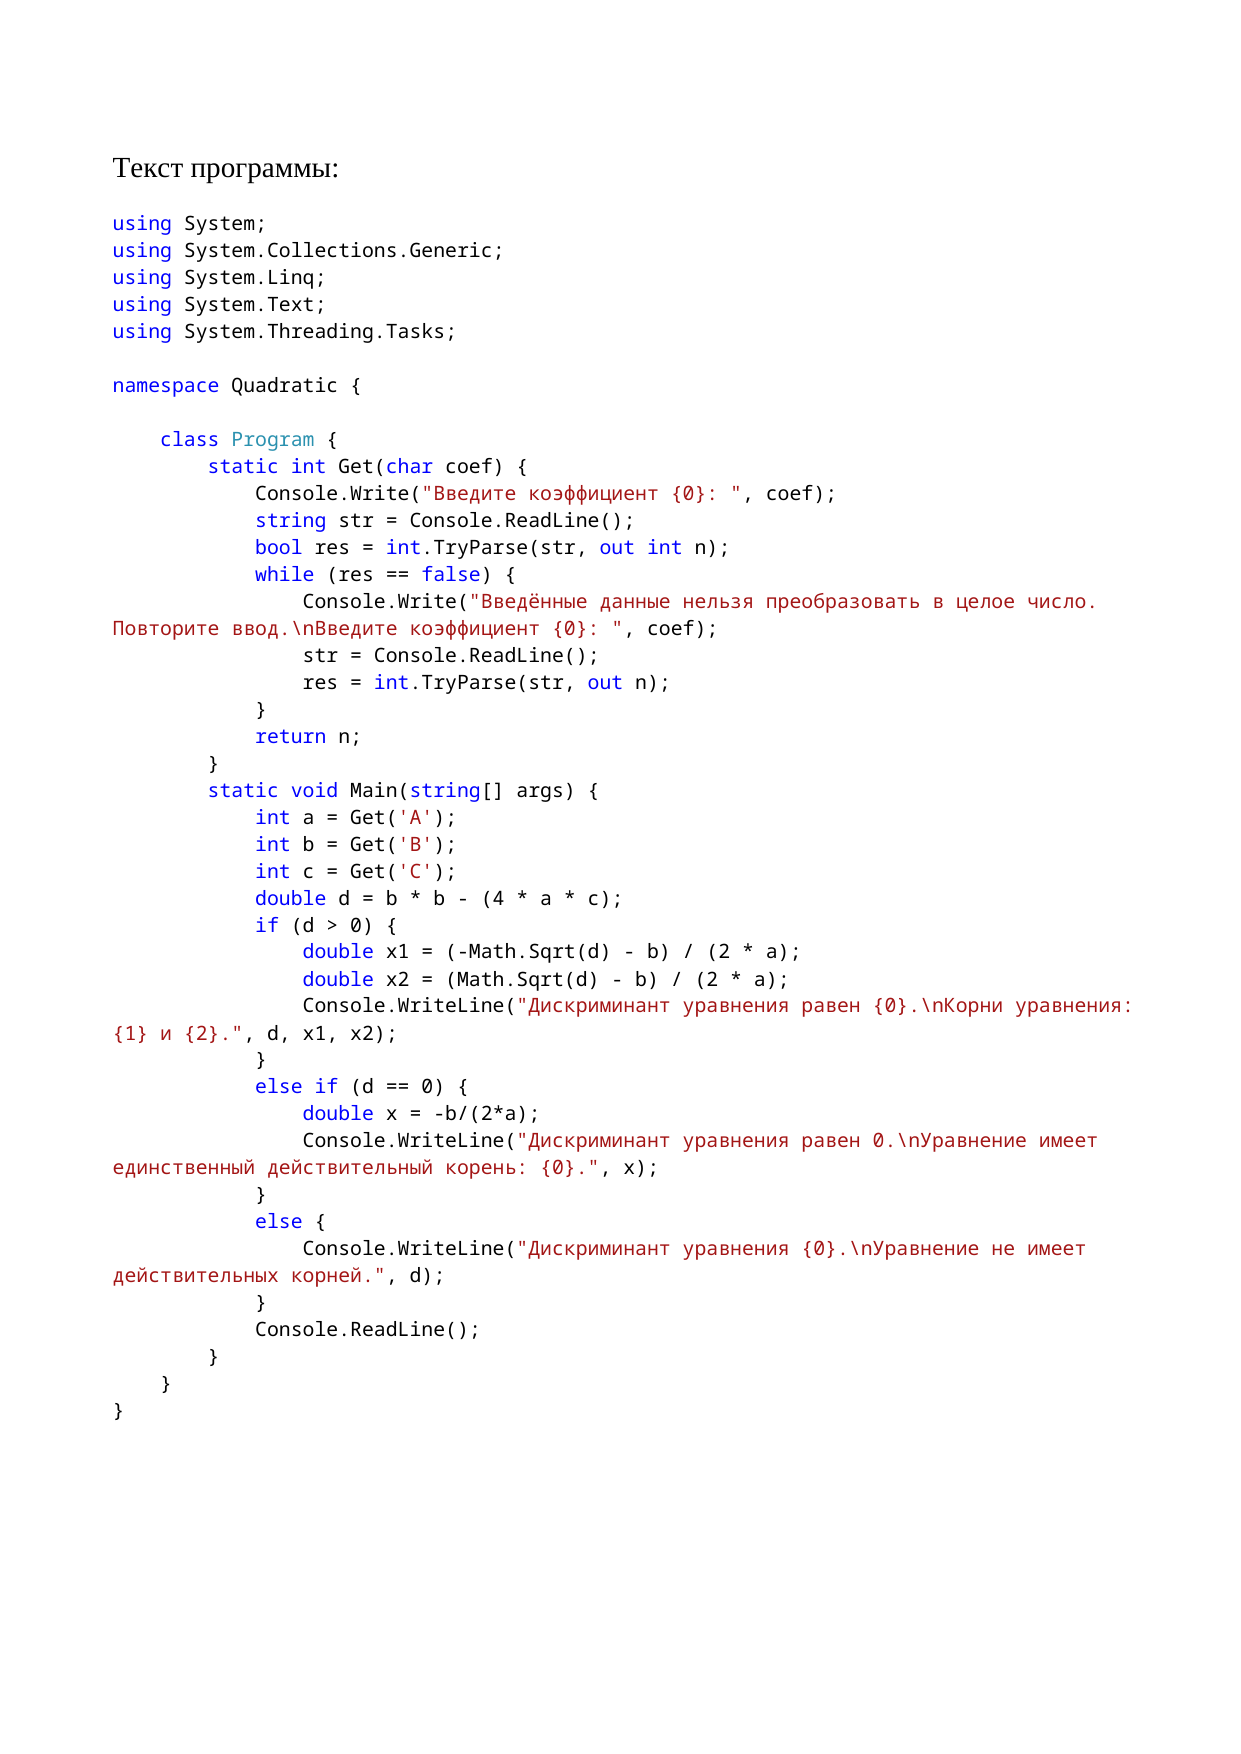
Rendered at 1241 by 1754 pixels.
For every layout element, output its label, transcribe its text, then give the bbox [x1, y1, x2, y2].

text if (d > 0) { [112, 911, 1152, 938]
text } [112, 695, 1152, 722]
text return n; [112, 722, 1152, 749]
text } [112, 1396, 1152, 1423]
text namespace Quadratic { [112, 371, 1152, 398]
text } [112, 1288, 1152, 1316]
text Console.WriteLine("Дискриминант уравнения равен 0.\nУравнение имеет единственный действительный корень: {0}.", x); [112, 1127, 1152, 1181]
text Console.ReadLine(); [112, 1316, 1152, 1342]
text Console.Write("Введённые данные нельзя преобразовать в целое число. Повторите ввод.\nВведите коэффициент {0}: ", coef); [112, 587, 1152, 641]
text static int Get(char coef) { [112, 452, 1152, 479]
text Console.WriteLine("Дискриминант уравнения равен {0}.\nКорни уравнения: {1} и {2}.", d, x1, x2); [112, 992, 1152, 1046]
text else if (d == 0) { [112, 1073, 1152, 1100]
text using System; [112, 209, 1152, 236]
text double x1 = (-Math.Sqrt(d) - b) / (2 * a); [112, 938, 1152, 965]
text using System.Linq; [112, 263, 1152, 290]
text static void Main(string[] args) { [112, 776, 1152, 803]
text class Program { [112, 425, 1152, 452]
text } [112, 749, 1152, 776]
text while (res == false) { [112, 560, 1152, 587]
text } [112, 1369, 1152, 1396]
text using System.Text; [112, 290, 1152, 317]
text } [112, 1046, 1152, 1073]
text Console.Write("Введите коэффициент {0}: ", coef); [112, 479, 1152, 506]
text double x = -b/(2*a); [112, 1100, 1152, 1127]
text res = int.TryParse(str, out n); [112, 668, 1152, 695]
text using System.Collections.Generic; [112, 236, 1152, 263]
text using System.Threading.Tasks; [112, 317, 1152, 344]
text } [112, 1181, 1152, 1208]
text string str = Console.ReadLine(); [112, 506, 1152, 533]
text double d = b * b - (4 * a * c); [112, 884, 1152, 911]
text int b = Get('B'); [112, 830, 1152, 857]
text bool res = int.TryParse(str, out int n); [112, 533, 1152, 560]
text int c = Get('C'); [112, 857, 1152, 884]
text double x2 = (Math.Sqrt(d) - b) / (2 * a); [112, 965, 1152, 992]
text Console.WriteLine("Дискриминант уравнения {0}.\nУравнение не имеет действительных корней.", d); [112, 1234, 1152, 1288]
text str = Console.ReadLine(); [112, 641, 1152, 668]
text else { [112, 1208, 1152, 1234]
text } [112, 1342, 1152, 1369]
text Текст программы: [112, 150, 1152, 183]
text int a = Get('A'); [112, 803, 1152, 830]
